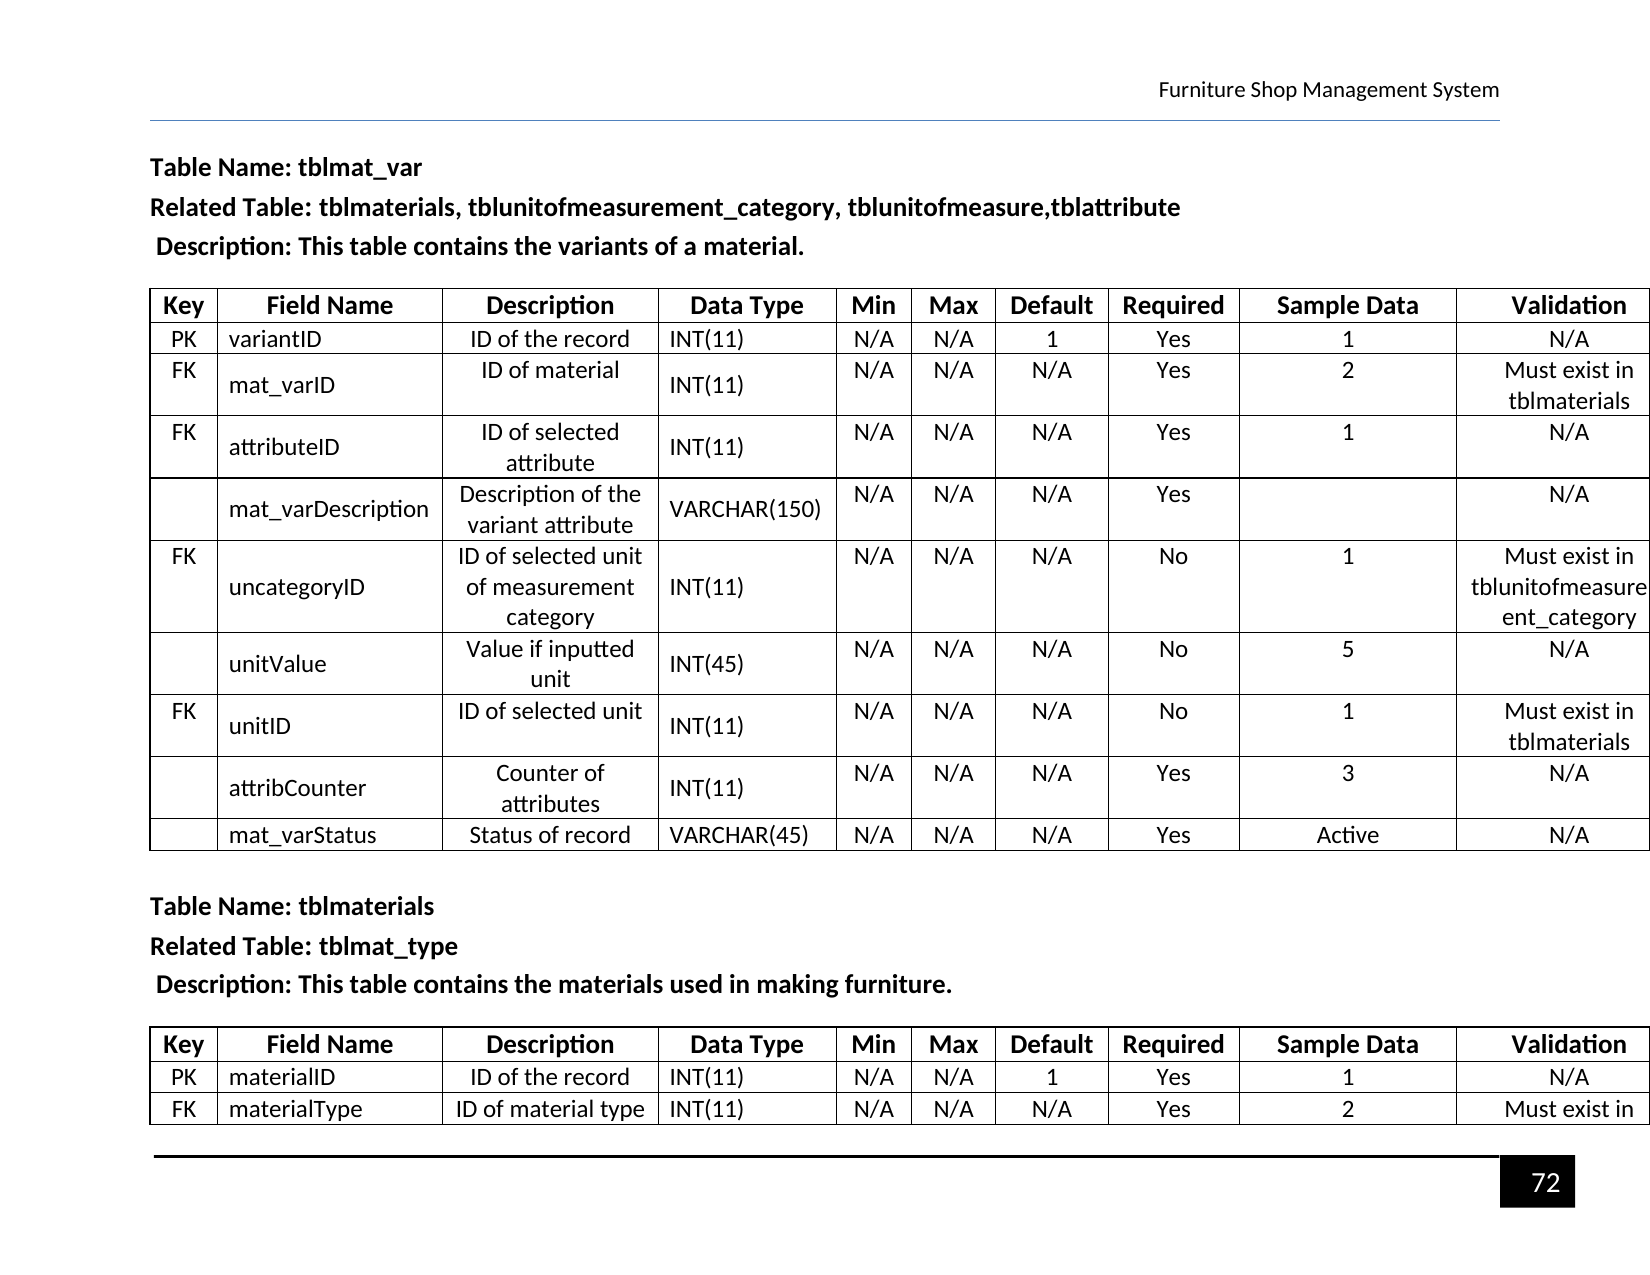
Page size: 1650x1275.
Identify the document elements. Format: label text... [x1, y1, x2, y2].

table_cell N/A [1457, 819, 1649, 850]
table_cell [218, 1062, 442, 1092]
table_header Min [837, 1028, 911, 1061]
table_cell No [1109, 695, 1239, 756]
table_cell Must exist in tblmaterials [1457, 354, 1649, 415]
table_cell N/A [996, 819, 1108, 850]
table_cell Counter of attributes [443, 757, 658, 818]
table_header Field Name [218, 289, 442, 322]
table_header Description [443, 1028, 658, 1061]
table_cell N/A [1457, 323, 1649, 353]
table_cell N/A [912, 541, 995, 632]
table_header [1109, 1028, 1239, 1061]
table_cell Yes [1109, 354, 1239, 415]
table_cell [151, 757, 217, 818]
table_cell INT(45) [659, 633, 836, 694]
table_cell 1 [1240, 416, 1456, 477]
table_cell N/A [1457, 633, 1649, 694]
table_cell VARCHAR(45) [659, 819, 836, 850]
table_cell INT(11) [659, 323, 836, 353]
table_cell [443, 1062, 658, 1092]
table_cell FK [151, 695, 217, 756]
table_cell N/A [912, 633, 995, 694]
table_cell N/A [912, 479, 995, 539]
table_cell ID of material [443, 354, 658, 415]
table_header Data Type [659, 289, 836, 322]
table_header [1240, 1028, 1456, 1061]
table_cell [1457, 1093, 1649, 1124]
text Table Name: tblmaterials [150, 889, 1500, 922]
table_cell 1 [996, 323, 1108, 353]
table_header Sample Data [1240, 289, 1456, 322]
table_cell Yes [1109, 757, 1239, 818]
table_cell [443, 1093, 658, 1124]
table_cell FK [151, 354, 217, 415]
table_cell INT(11) [659, 541, 836, 632]
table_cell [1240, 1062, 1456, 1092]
table_cell FK [151, 416, 217, 477]
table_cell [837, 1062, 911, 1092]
table_header Validation [1457, 289, 1649, 322]
table_cell 1 [1240, 323, 1456, 353]
table_cell uncategoryID [218, 541, 442, 632]
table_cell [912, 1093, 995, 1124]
table_cell Yes [1109, 479, 1239, 539]
table_cell N/A [837, 695, 911, 756]
table_header Key [151, 1028, 217, 1061]
table_cell N/A [912, 819, 995, 850]
text Table Name: tblmat_var [150, 150, 1500, 183]
table_cell N/A [837, 479, 911, 539]
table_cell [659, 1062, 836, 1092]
table_cell Yes [1109, 819, 1239, 850]
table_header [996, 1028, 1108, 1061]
table_cell N/A [837, 323, 911, 353]
table_cell N/A [996, 541, 1108, 632]
table_cell Yes [1109, 416, 1239, 477]
table_cell mat_varID [218, 354, 442, 415]
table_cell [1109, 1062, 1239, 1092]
table_cell unitID [218, 695, 442, 756]
table_cell N/A [1457, 757, 1649, 818]
table_header Default [996, 289, 1108, 322]
text Related Table: tblmat_type [150, 927, 1500, 962]
table_cell N/A [996, 416, 1108, 477]
table_cell N/A [912, 416, 995, 477]
table_cell INT(11) [659, 757, 836, 818]
table_header Field Name [218, 1028, 442, 1061]
table_cell 2 [1240, 354, 1456, 415]
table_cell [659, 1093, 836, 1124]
table_cell ID of selected attribute [443, 416, 658, 477]
table_header Required [1109, 289, 1239, 322]
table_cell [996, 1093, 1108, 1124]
table_cell INT(11) [659, 354, 836, 415]
table_cell ID of selected unit [443, 695, 658, 756]
text Description: This table contains the materials used in making furniture. [150, 968, 1500, 1001]
table_cell ID of the record [443, 323, 658, 353]
text Description: This table contains the variants of a material. [150, 229, 1500, 262]
table_cell variantID [218, 323, 442, 353]
table_cell Must exist in tblunitofmeasurement_category [1457, 541, 1649, 632]
table_cell No [1109, 633, 1239, 694]
table_header Max [912, 289, 995, 322]
table_cell mat_varDescription [218, 479, 442, 539]
table_cell 1 [1240, 695, 1456, 756]
table_cell N/A [996, 479, 1108, 539]
table_cell 1 [1240, 541, 1456, 632]
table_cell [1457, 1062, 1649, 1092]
table_header Data Type [659, 1028, 836, 1061]
table_cell Description of the variant attribute [443, 479, 658, 539]
table_cell N/A [996, 633, 1108, 694]
table_cell N/A [837, 757, 911, 818]
table_cell [151, 479, 217, 539]
table_cell Must exist in tblmaterials [1457, 695, 1649, 756]
table_cell 3 [1240, 757, 1456, 818]
table_cell INT(11) [659, 416, 836, 477]
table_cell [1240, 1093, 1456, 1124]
table_cell N/A [837, 633, 911, 694]
table_cell ID of selected unit of measurement category [443, 541, 658, 632]
table_cell unitValue [218, 633, 442, 694]
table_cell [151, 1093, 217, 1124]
table_cell attribCounter [218, 757, 442, 818]
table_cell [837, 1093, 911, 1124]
table_cell Status of record [443, 819, 658, 850]
table_cell INT(11) [659, 695, 836, 756]
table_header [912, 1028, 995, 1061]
table_cell N/A [1457, 479, 1649, 539]
table_cell N/A [837, 819, 911, 850]
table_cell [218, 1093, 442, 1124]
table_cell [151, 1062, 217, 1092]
table_cell N/A [996, 757, 1108, 818]
table_cell Active [1240, 819, 1456, 850]
table_cell N/A [837, 541, 911, 632]
table_cell N/A [996, 354, 1108, 415]
table_header Key [151, 289, 217, 322]
table_cell N/A [837, 354, 911, 415]
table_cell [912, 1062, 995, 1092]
table_header Description [443, 289, 658, 322]
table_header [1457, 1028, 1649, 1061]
table_cell attributeID [218, 416, 442, 477]
table_cell N/A [912, 354, 995, 415]
table_cell N/A [996, 695, 1108, 756]
table_cell No [1109, 541, 1239, 632]
table_cell [151, 819, 217, 850]
text Related Table: tblmaterials, tblunitofmeasurement_category, tblunitofmeasure,tblattribute [150, 188, 1500, 223]
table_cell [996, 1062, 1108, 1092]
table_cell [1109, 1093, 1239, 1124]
table_cell 5 [1240, 633, 1456, 694]
table_cell mat_varStatus [218, 819, 442, 850]
table_cell Value if inputted unit [443, 633, 658, 694]
table_cell N/A [912, 323, 995, 353]
table_cell VARCHAR(150) [659, 479, 836, 539]
table_cell PK [151, 323, 217, 353]
table_cell FK [151, 541, 217, 632]
table_cell N/A [837, 416, 911, 477]
table_cell N/A [1457, 416, 1649, 477]
table_cell [1240, 479, 1456, 539]
table_cell [151, 633, 217, 694]
table_cell Yes [1109, 323, 1239, 353]
table_header Min [837, 289, 911, 322]
table_cell N/A [912, 695, 995, 756]
table_cell N/A [912, 757, 995, 818]
